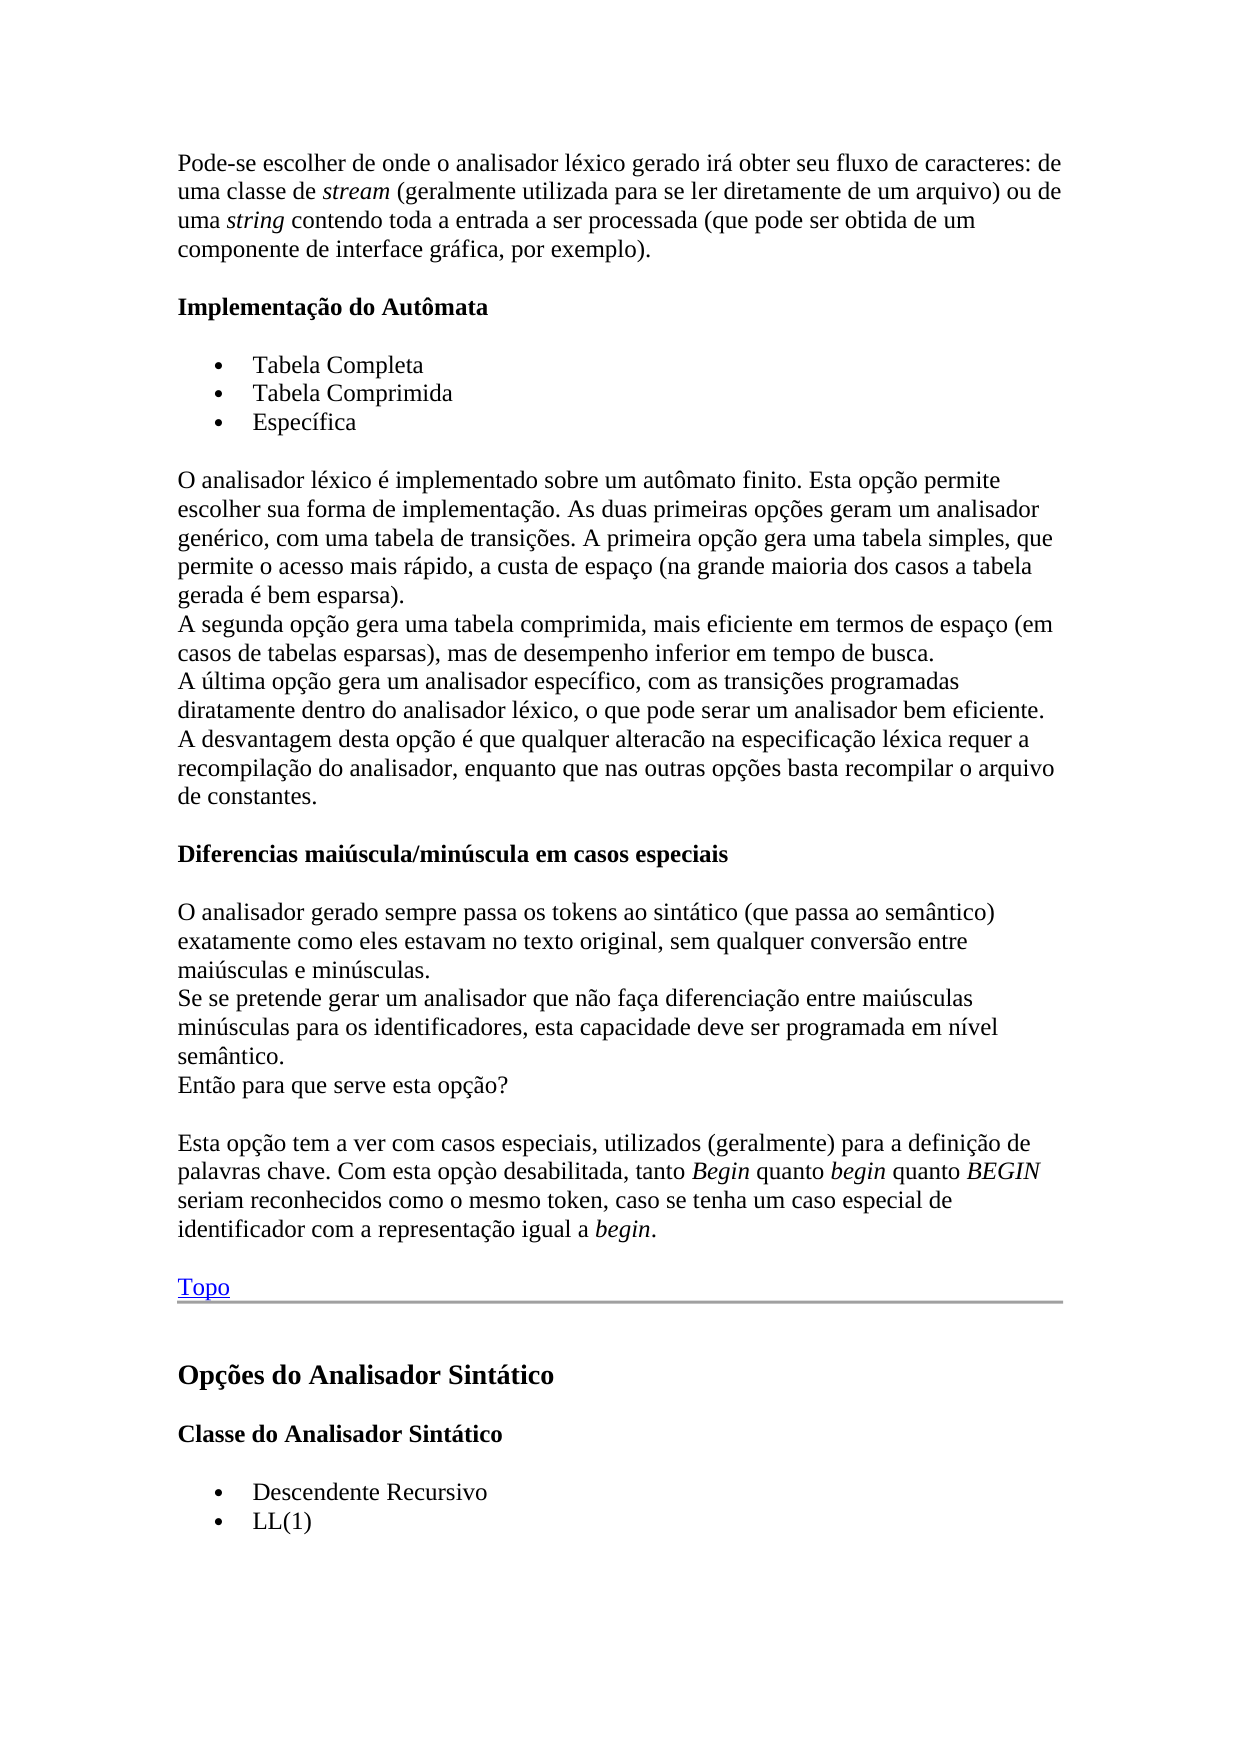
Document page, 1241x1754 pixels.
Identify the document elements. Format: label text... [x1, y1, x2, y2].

text O analisador gerado sempre passa os tokens ao sintático (que passa ao semântico) exatamente como eles estavam no texto original, sem qualquer conversão entre maiúsculas e minúsculas. Se se pretende gerar um analisador que não faça diferenciação entre maiúsculas minúsculas para os identificadores, esta capacidade deve ser programada em nível semântico. Então para que serve esta opção? [177, 897, 1063, 1098]
list Específica [215, 407, 1063, 436]
list Tabela Comprimida [215, 378, 1063, 407]
text Topo [177, 1272, 1063, 1300]
text Pode-se escolher de onde o analisador léxico gerado irá obter seu fluxo de caracteres: de uma classe de stream (geralmente utilizada para se ler diretamente de um arquivo) ou de uma string contendo toda a entrada a ser processada (que pode ser obtida de um componente de interface gráfica, por exemplo). [177, 148, 1063, 263]
text O analisador léxico é implementado sobre um autômato finito. Esta opção permite escolher sua forma de implementação. As duas primeiras opções geram um analisador genérico, com uma tabela de transições. A primeira opção gera uma tabela simples, que permite o acesso mais rápido, a custa de espaço (na grande maioria dos casos a tabela gerada é bem esparsa). A segunda opção gera uma tabela comprimida, mais eficiente em termos de espaço (em casos de tabelas esparsas), mas de desempenho inferior em tempo de busca. A última opção gera um analisador específico, com as transições programadas diratamente dentro do analisador léxico, o que pode serar um analisador bem eficiente. A desvantagem desta opção é que qualquer alteracão na especificação léxica requer a recompilação do analisador, enquanto que nas outras opções basta recompilar o arquivo de constantes. [177, 465, 1063, 810]
list LL(1) [215, 1506, 1063, 1535]
text Opções do Analisador Sintático [177, 1358, 1063, 1390]
list Tabela Completa [215, 350, 1063, 378]
text Esta opção tem a ver com casos especiais, utilizados (geralmente) para a definição de palavras chave. Com esta opçào desabilitada, tanto Begin quanto begin quanto BEGIN seriam reconhecidos como o mesmo token, caso se tenha um caso especial de identificador com a representação igual a begin. [177, 1128, 1063, 1243]
text Implementação do Autômata [177, 292, 1063, 321]
text Diferencias maiúscula/minúscula em casos especiais [177, 839, 1063, 868]
text Classe do Analisador Sintático [177, 1419, 1063, 1448]
list Descendente Recursivo [215, 1477, 1063, 1506]
